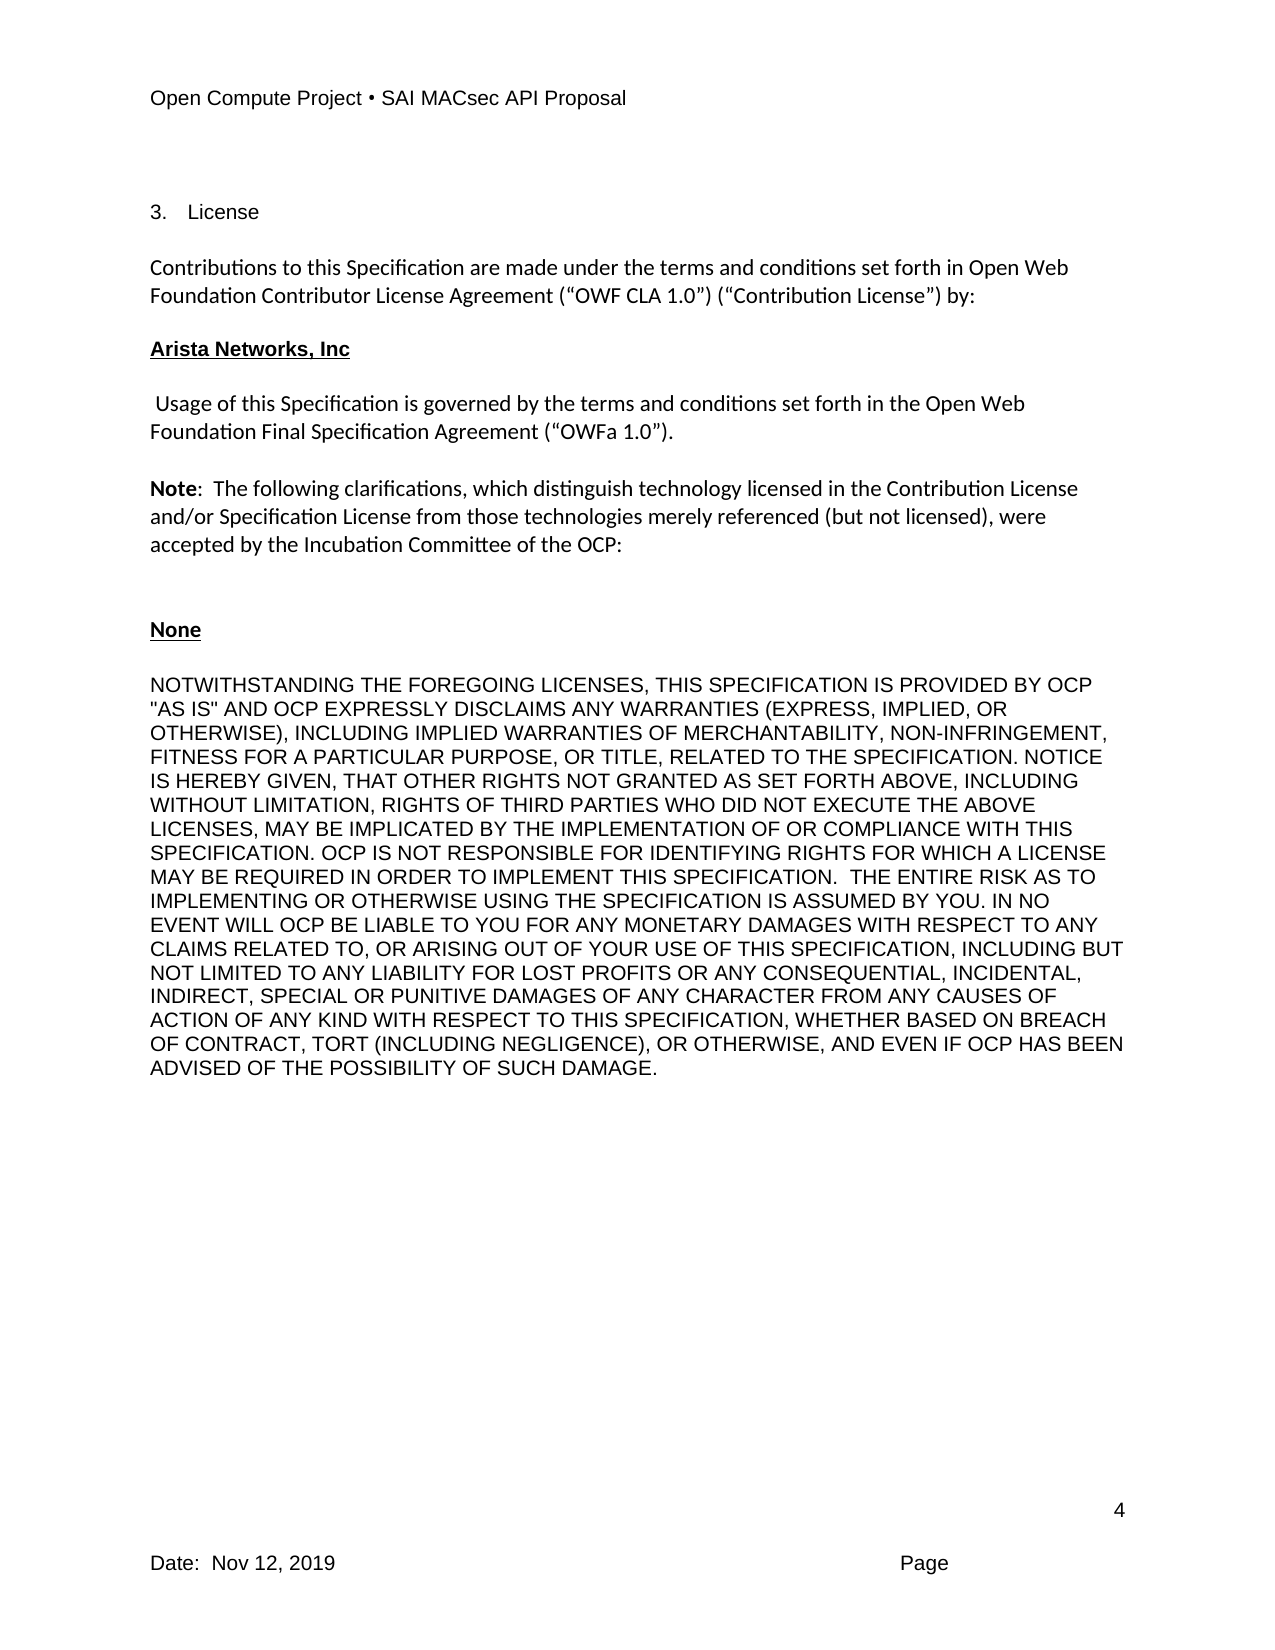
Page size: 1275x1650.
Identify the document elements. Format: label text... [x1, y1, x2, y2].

subtitle License [150, 200, 1125, 224]
text None [150, 616, 1125, 644]
text Arista Networks, Inc [150, 337, 1125, 361]
text Contributions to this Specification are made under the terms and conditions set forth in Open Web Foundation Contributor License Agreement (“OWF CLA 1.0”) (“Contribution License”) by: [150, 253, 1125, 309]
text Usage of this Specification is governed by the terms and conditions set forth in the Open Web Foundation Final Specification Agreement (“OWFa 1.0”). [150, 389, 1125, 445]
text NOTWITHSTANDING THE FOREGOING LICENSES, THIS SPECIFICATION IS PROVIDED BY OCP "AS IS" AND OCP EXPRESSLY DISCLAIMS ANY WARRANTIES (EXPRESS, IMPLIED, OR OTHERWISE), INCLUDING IMPLIED WARRANTIES OF MERCHANTABILITY, NON-INFRINGEMENT, FITNESS FOR A PARTICULAR PURPOSE, OR TITLE, RELATED TO THE SPECIFICATION. NOTICE IS HEREBY GIVEN, THAT OTHER RIGHTS NOT GRANTED AS SET FORTH ABOVE, INCLUDING WITHOUT LIMITATION, RIGHTS OF THIRD PARTIES WHO DID NOT EXECUTE THE ABOVE LICENSES, MAY BE IMPLICATED BY THE IMPLEMENTATION OF OR COMPLIANCE WITH THIS SPECIFICATION. OCP IS NOT RESPONSIBLE FOR IDENTIFYING RIGHTS FOR WHICH A LICENSE MAY BE REQUIRED IN ORDER TO IMPLEMENT THIS SPECIFICATION. THE ENTIRE RISK AS TO IMPLEMENTING OR OTHERWISE USING THE SPECIFICATION IS ASSUMED BY YOU. IN NO EVENT WILL OCP BE LIABLE TO YOU FOR ANY MONETARY DAMAGES WITH RESPECT TO ANY CLAIMS RELATED TO, OR ARISING OUT OF YOUR USE OF THIS SPECIFICATION, INCLUDING BUT NOT LIMITED TO ANY LIABILITY FOR LOST PROFITS OR ANY CONSEQUENTIAL, INCIDENTAL, INDIRECT, SPECIAL OR PUNITIVE DAMAGES OF ANY CHARACTER FROM ANY CAUSES OF ACTION OF ANY KIND WITH RESPECT TO THIS SPECIFICATION, WHETHER BASED ON BREACH OF CONTRACT, TORT (INCLUDING NEGLIGENCE), OR OTHERWISE, AND EVEN IF OCP HAS BEEN ADVISED OF THE POSSIBILITY OF SUCH DAMAGE. [150, 673, 1125, 1080]
text Note: The following clarifications, which distinguish technology licensed in the Contribution License and/or Specification License from those technologies merely referenced (but not licensed), were accepted by the Incubation Committee of the OCP: [150, 474, 1125, 558]
